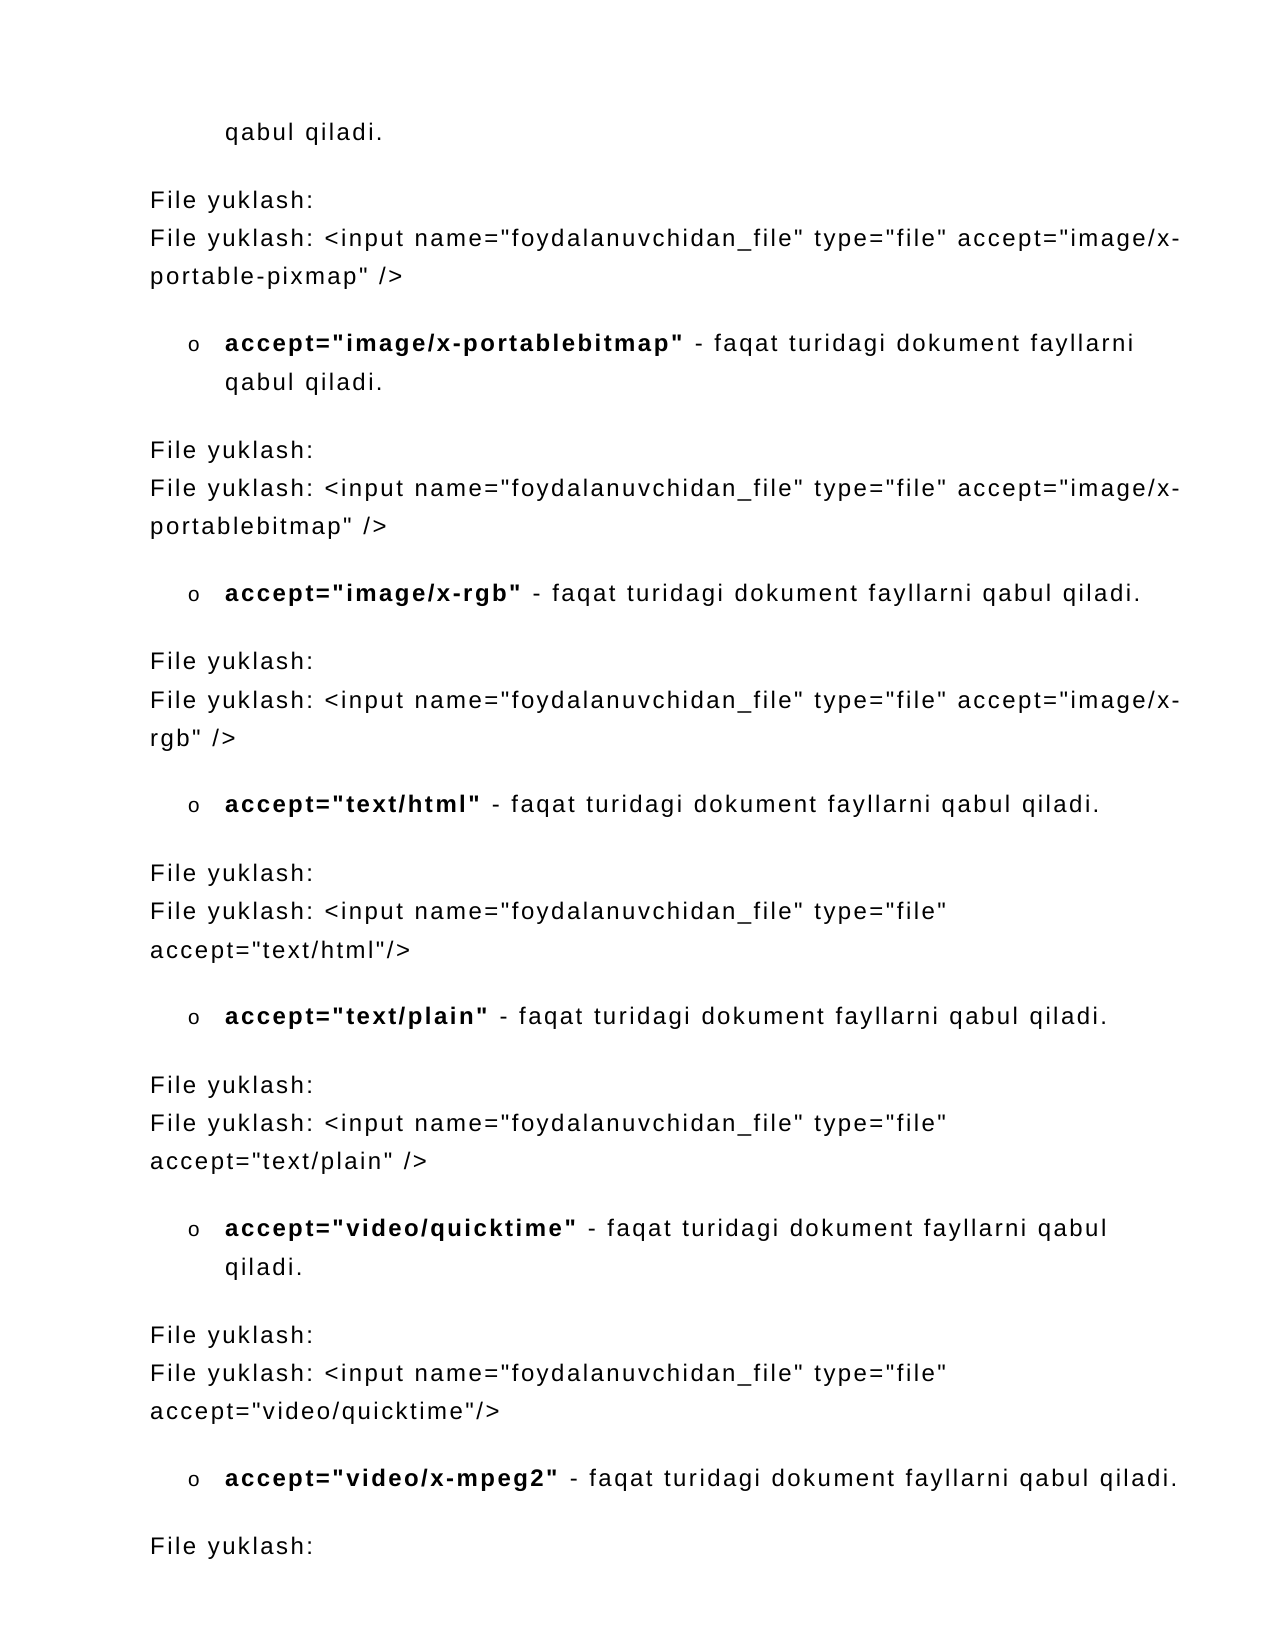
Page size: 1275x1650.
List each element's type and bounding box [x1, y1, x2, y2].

table_cell [72, 75, 1197, 1563]
